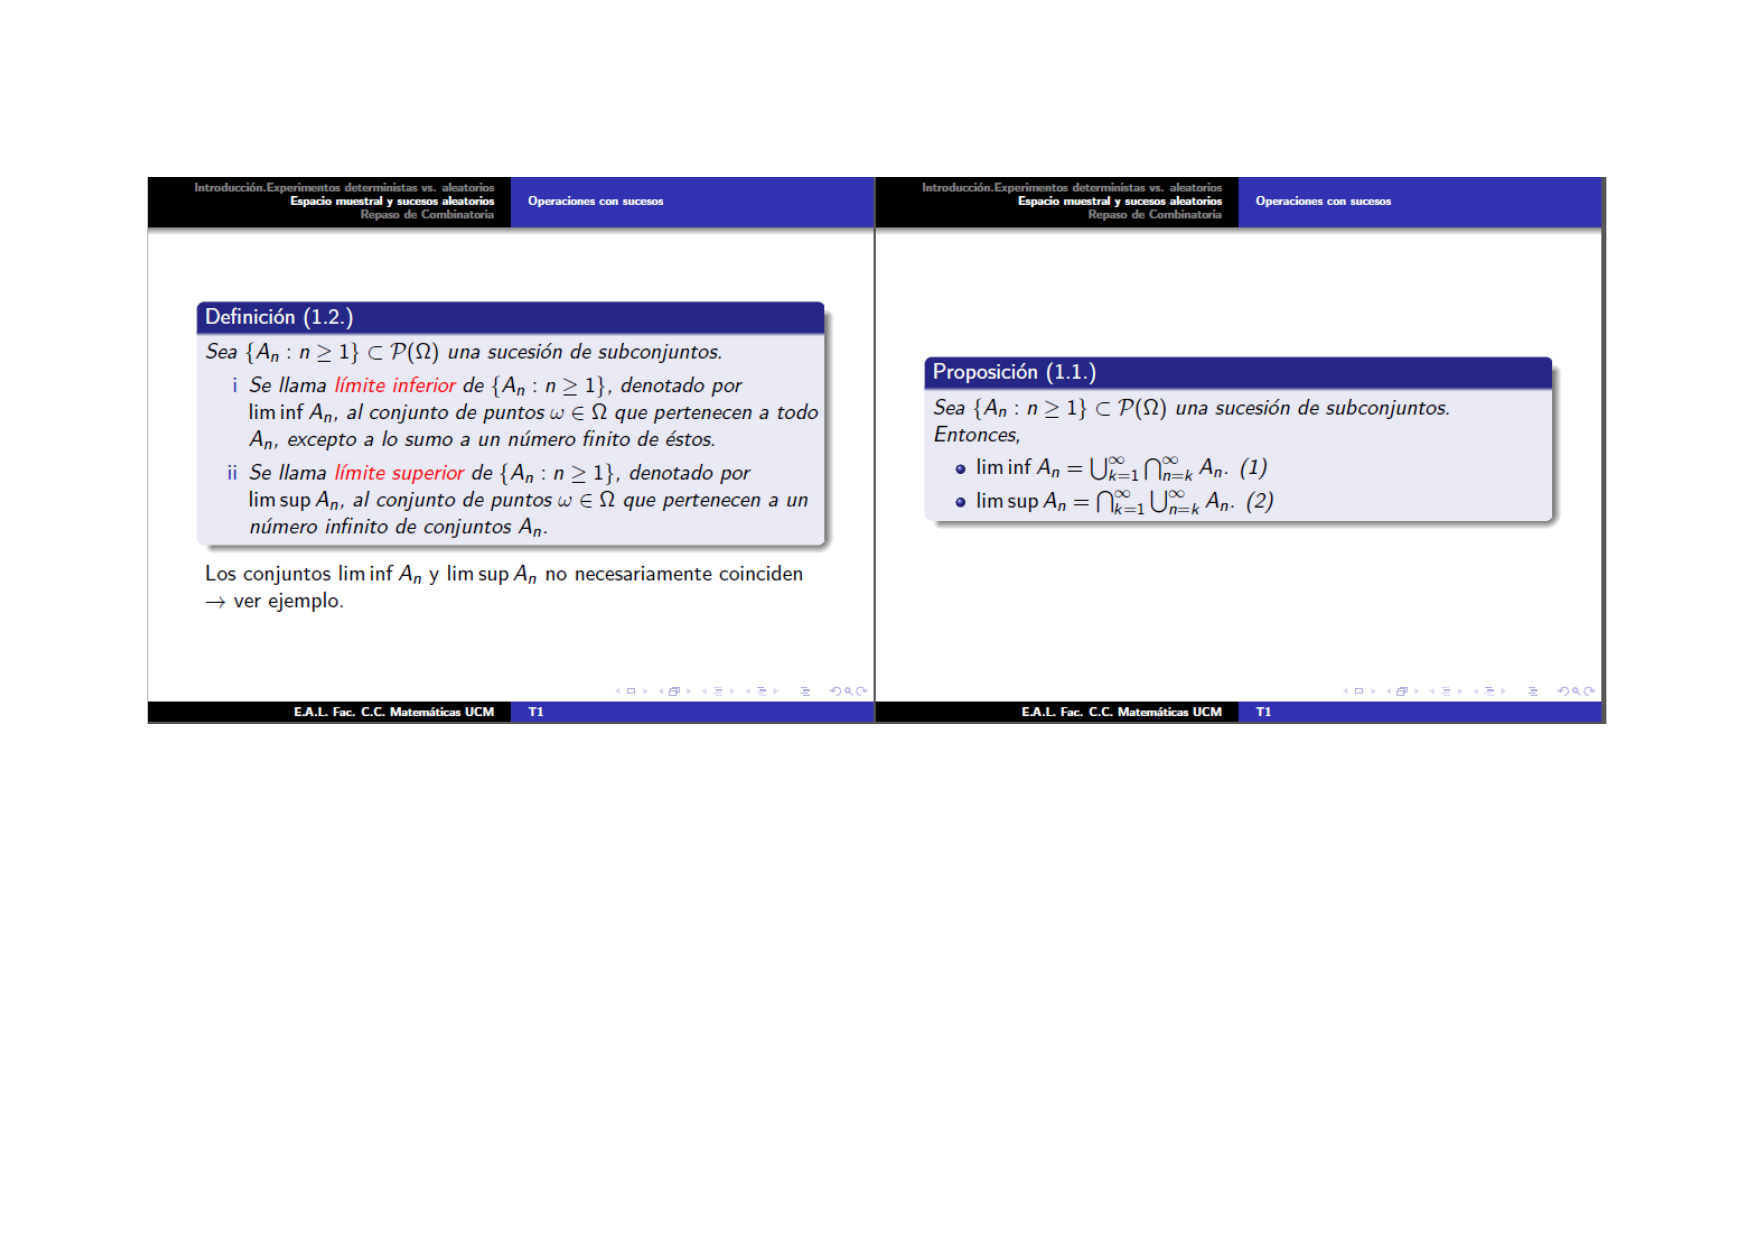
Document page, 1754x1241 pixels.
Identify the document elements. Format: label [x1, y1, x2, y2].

picture [147, 177, 1607, 724]
